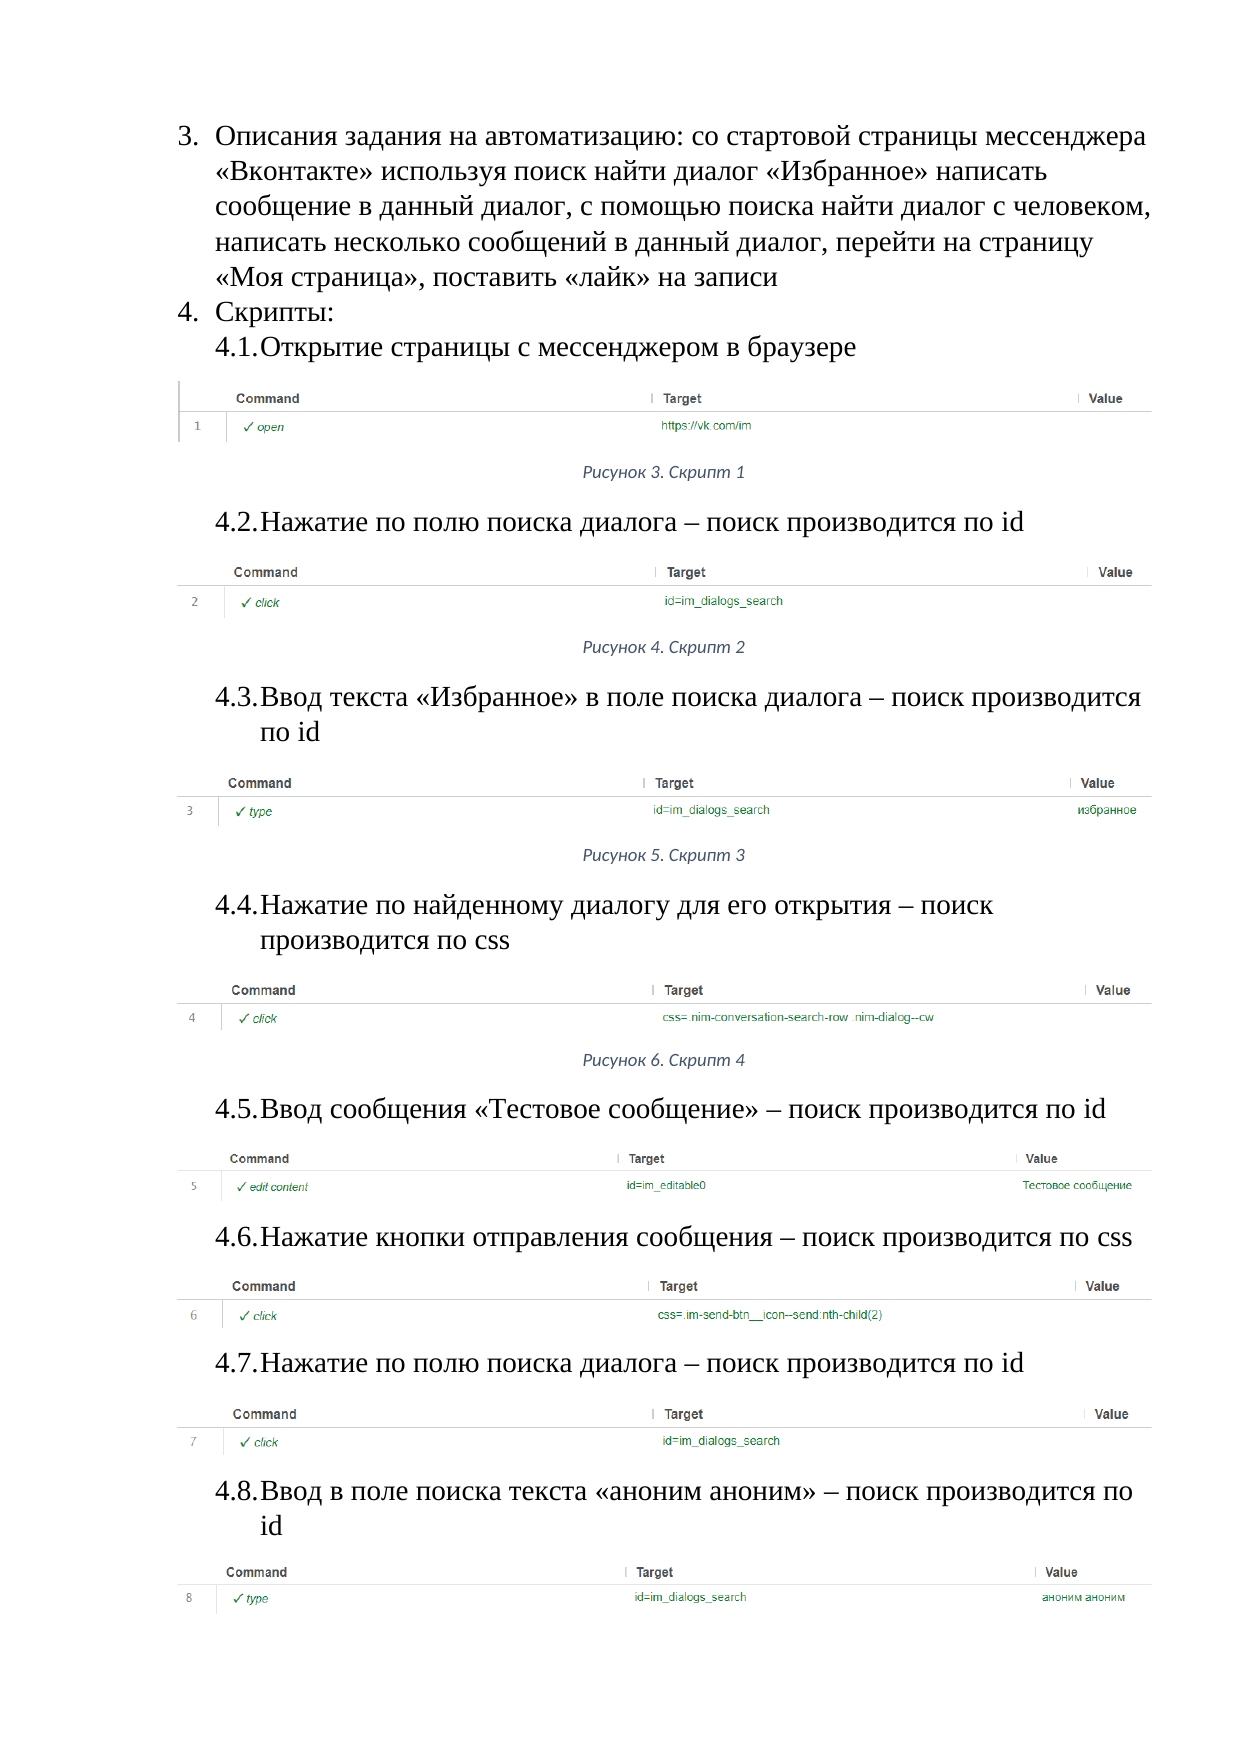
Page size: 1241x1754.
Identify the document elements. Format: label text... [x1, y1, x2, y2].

list Нажатие по найденному диалогу для его открытия – поиск производится по css [215, 887, 1152, 956]
list Нажатие по полю поиска диалога – поиск производится по id [215, 504, 1152, 537]
picture [177, 381, 1152, 442]
picture [177, 1560, 1152, 1614]
picture [177, 766, 1152, 826]
picture [177, 1143, 1152, 1201]
list Нажатие по полю поиска диалога – поиск производится по id [215, 1346, 1152, 1379]
list Ввод в поле поиска текста «аноним аноним» – поиск производится по id [215, 1473, 1152, 1542]
list Открытие страницы с мессенджером в браузере [215, 329, 1152, 363]
picture [177, 973, 1152, 1030]
list Ввод сообщения «Тестовое сообщение» – поиск производится по id [215, 1092, 1152, 1125]
picture [177, 1397, 1152, 1455]
picture [177, 555, 1152, 618]
list Ввод текста «Избранное» в поле поиска диалога – поиск производится по id [215, 679, 1152, 748]
picture [177, 1270, 1152, 1328]
list Скрипты: [177, 294, 1152, 328]
list Описания задания на автоматизацию: со стартовой страницы мессенджера «Вконтакте» используя поиск найти диалог «Избранное» написать сообщение в данный диалог, с помощью поиска найти диалог с человеком, написать несколько сообщений в данный диалог, перейти на страницу «Моя страница», поставить «лайк» на записи [177, 118, 1152, 292]
list Нажатие кнопки отправления сообщения – поиск производится по css [215, 1219, 1152, 1252]
